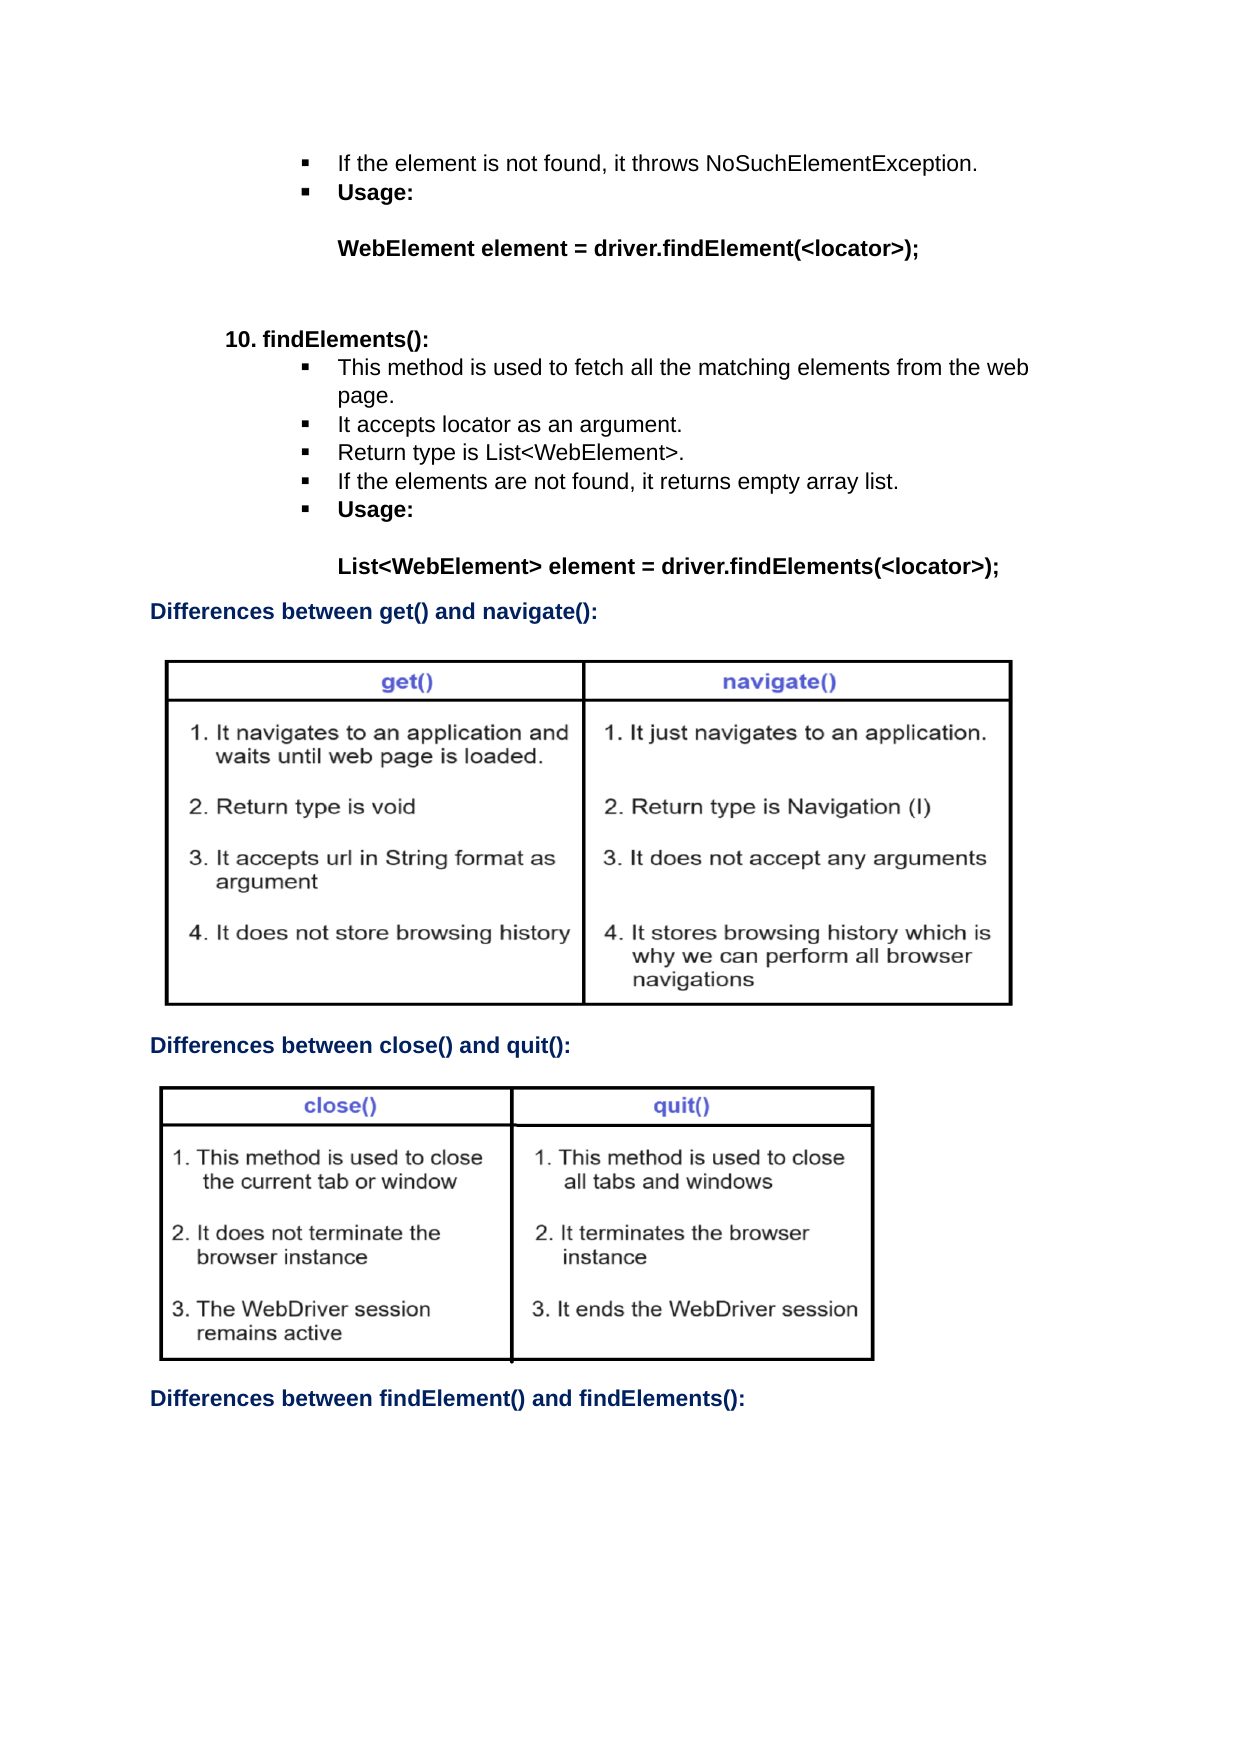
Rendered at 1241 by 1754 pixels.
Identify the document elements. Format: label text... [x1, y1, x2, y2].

list Usage: [300, 496, 1090, 522]
list Usage: [300, 178, 1090, 205]
picture [150, 643, 1022, 1014]
list Return type is List<WebElement>. [300, 439, 1090, 466]
text Differences between get() and navigate(): [150, 598, 1090, 624]
text Differences between findElement() and findElements(): [150, 1385, 1090, 1411]
list findElements(): [225, 326, 1090, 352]
list It accepts locator as an argument. [300, 411, 1090, 437]
list If the element is not found, it throws NoSuchElementException. [300, 150, 1090, 176]
picture [150, 1077, 881, 1366]
list This method is used to fetch all the matching elements from the web page. [300, 354, 1090, 409]
list WebElement element = driver.findElement(<locator>); [337, 235, 1090, 262]
list List<WebElement> element = driver.findElements(<locator>); [337, 553, 1090, 579]
text Differences between close() and quit(): [150, 1032, 1090, 1059]
list If the elements are not found, it returns empty array list. [300, 468, 1090, 494]
